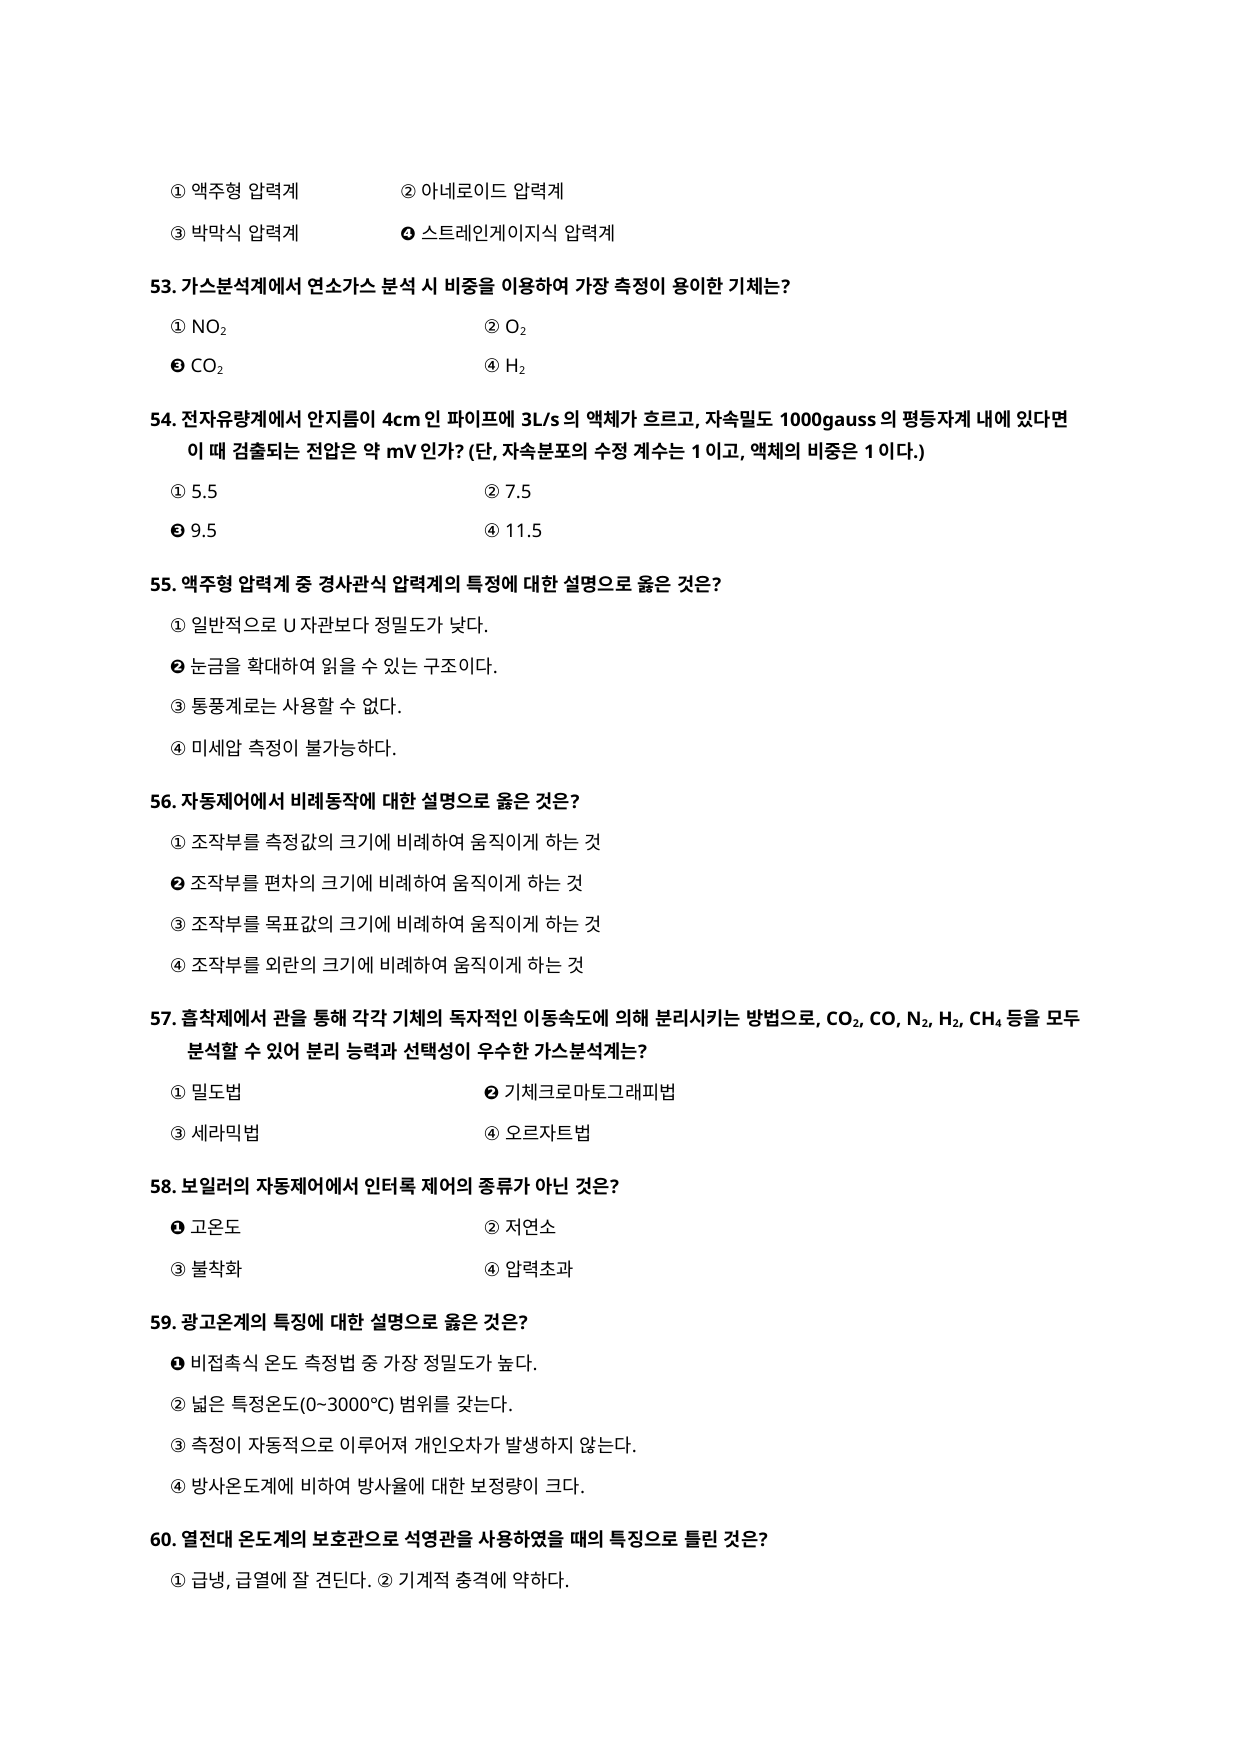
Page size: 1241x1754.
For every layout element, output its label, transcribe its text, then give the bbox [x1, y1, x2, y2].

text ① 조작부를 측정값의 크기에 비례하여 움직이게 하는 것 [150, 827, 1090, 855]
text ❷ 조작부를 편차의 크기에 비례하여 움직이게 하는 것 [150, 868, 1090, 896]
text 57. 흡착제에서 관을 통해 각각 기체의 독자적인 이동속도에 의해 분리시키는 방법으로, CO2, CO, N2, H2, CH4 등을 모두 분석할 수 있어 분리 능력과 선택성이 우수한 가스분석계는? [150, 1004, 1090, 1063]
text ① 액주형 압력계 ② 아네로이드 압력계 [150, 177, 1090, 204]
text ❶ 고온도 ② 저연소 [150, 1213, 1090, 1240]
text 55. 액주형 압력계 중 경사관식 압력계의 특정에 대한 설명으로 옳은 것은? [150, 569, 1090, 597]
text ❷ 눈금을 확대하여 읽을 수 있는 구조이다. [150, 651, 1090, 678]
text ④ 미세압 측정이 불가능하다. [150, 733, 1090, 760]
text ③ 불착화 ④ 압력초과 [150, 1254, 1090, 1281]
text ① 일반적으로 U자관보다 정밀도가 낮다. [150, 610, 1090, 637]
text ① 밀도법 ❷ 기체크로마토그래피법 [150, 1077, 1090, 1104]
text 59. 광고온계의 특징에 대한 설명으로 옳은 것은? [150, 1308, 1090, 1335]
text 56. 자동제어에서 비례동작에 대한 설명으로 옳은 것은? [150, 787, 1090, 814]
text ❸ 9.5 ④ 11.5 [150, 517, 1090, 543]
text ④ 조작부를 외란의 크기에 비례하여 움직이게 하는 것 [150, 950, 1090, 977]
text 53. 가스분석계에서 연소가스 분석 시 비중을 이용하여 가장 측정이 용이한 기체는? [150, 272, 1090, 299]
text ❸ CO2 ④ H2 [150, 352, 1090, 378]
text ① 급냉, 급열에 잘 견딘다. ② 기계적 충격에 약하다. [150, 1566, 1090, 1593]
text 54. 전자유량계에서 안지름이 4cm인 파이프에 3L/s의 액체가 흐르고, 자속밀도 1000gauss의 평등자계 내에 있다면 이 때 검출되는 전압은 약 mV인가? (단, 자속분포의 수정 계수는 1이고, 액체의 비중은 1이다.) [150, 404, 1090, 464]
text ③ 조작부를 목표값의 크기에 비례하여 움직이게 하는 것 [150, 909, 1090, 937]
text ③ 세라믹법 ④ 오르자트법 [150, 1118, 1090, 1146]
text ④ 방사온도계에 비하여 방사율에 대한 보정량이 크다. [150, 1472, 1090, 1499]
text ② 넓은 특정온도(0~3000℃) 범위를 갖는다. [150, 1390, 1090, 1417]
text 60. 열전대 온도계의 보호관으로 석영관을 사용하였을 때의 특징으로 틀린 것은? [150, 1525, 1090, 1552]
text ❶ 비접촉식 온도 측정법 중 가장 정밀도가 높다. [150, 1349, 1090, 1376]
text ③ 측정이 자동적으로 이루어져 개인오차가 발생하지 않는다. [150, 1431, 1090, 1458]
text 58. 보일러의 자동제어에서 인터록 제어의 종류가 아닌 것은? [150, 1172, 1090, 1199]
text ③ 통풍계로는 사용할 수 없다. [150, 692, 1090, 719]
text ① NO2 ② O2 [150, 313, 1090, 338]
text ③ 박막식 압력계 ❹ 스트레인게이지식 압력계 [150, 218, 1090, 246]
text ① 5.5 ② 7.5 [150, 478, 1090, 503]
